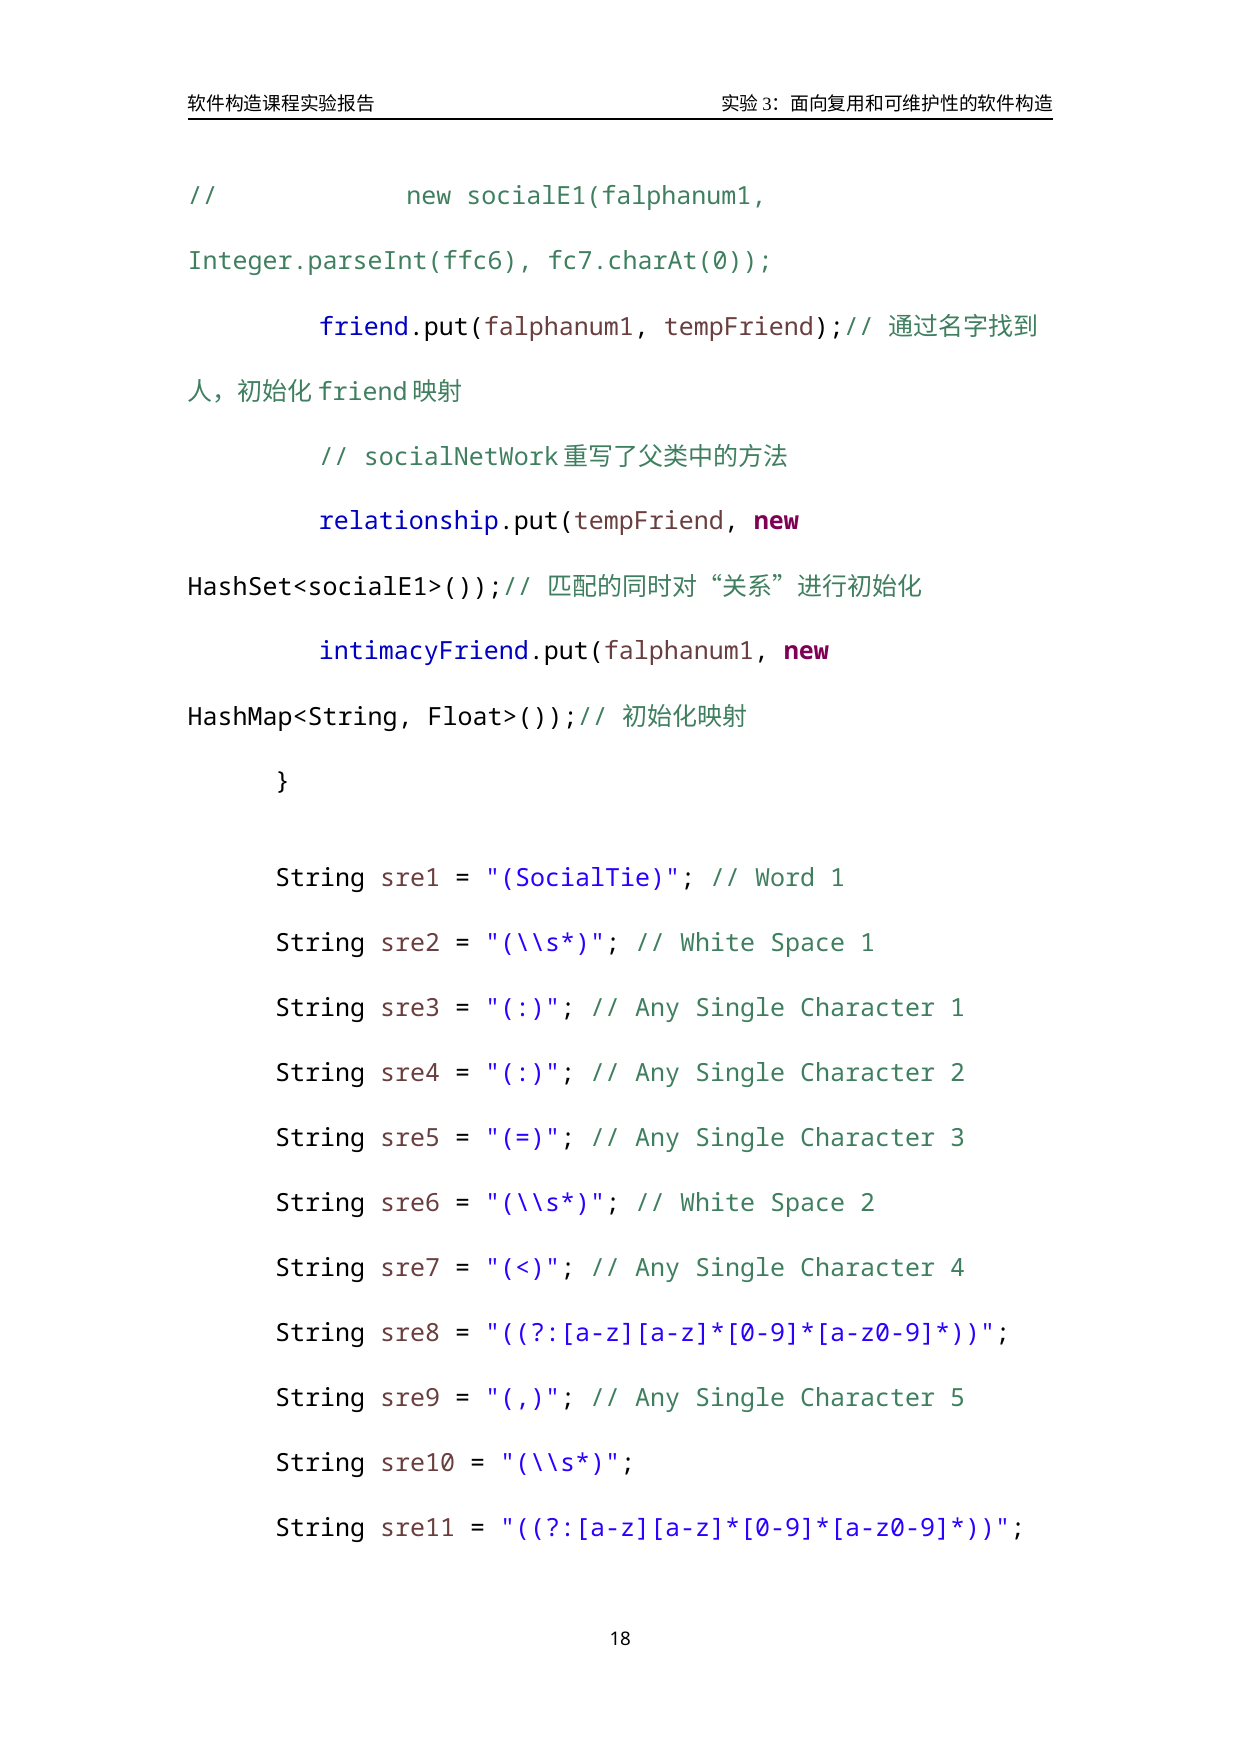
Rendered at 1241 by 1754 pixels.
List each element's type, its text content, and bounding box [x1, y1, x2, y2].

text String sre3 = "(:)"; // Any Single Character 1 [187, 974, 1053, 1039]
text String sre8 = "((?:[a-z][a-z]*[0-9]*[a-z0-9]*))"; [187, 1299, 1053, 1364]
text String sre6 = "(\\s*)"; // White Space 2 [187, 1169, 1053, 1234]
text intimacyFriend.put(falphanum1, new HashMap<String, Float>());// 初始化映射 [187, 617, 1053, 747]
text String sre2 = "(\\s*)"; // White Space 1 [187, 909, 1053, 974]
text relationship.put(tempFriend, new HashSet<socialE1>());// 匹配的同时对“关系”进行初始化 [187, 487, 1053, 617]
text String sre7 = "(<)"; // Any Single Character 4 [187, 1234, 1053, 1299]
text // new socialE1(falphanum1, Integer.parseInt(ffc6), fc7.charAt(0)); [187, 162, 1053, 292]
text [187, 1494, 1053, 1559]
text } [187, 747, 1053, 812]
text String sre1 = "(SocialTie)"; // Word 1 [187, 844, 1053, 909]
text String sre9 = "(,)"; // Any Single Character 5 [187, 1364, 1053, 1429]
text friend.put(falphanum1, tempFriend);// 通过名字找到人，初始化friend映射 [187, 292, 1053, 422]
text String sre4 = "(:)"; // Any Single Character 2 [187, 1039, 1053, 1104]
text String sre10 = "(\\s*)"; [187, 1429, 1053, 1494]
text // socialNetWork重写了父类中的方法 [187, 422, 1053, 487]
text String sre5 = "(=)"; // Any Single Character 3 [187, 1104, 1053, 1169]
